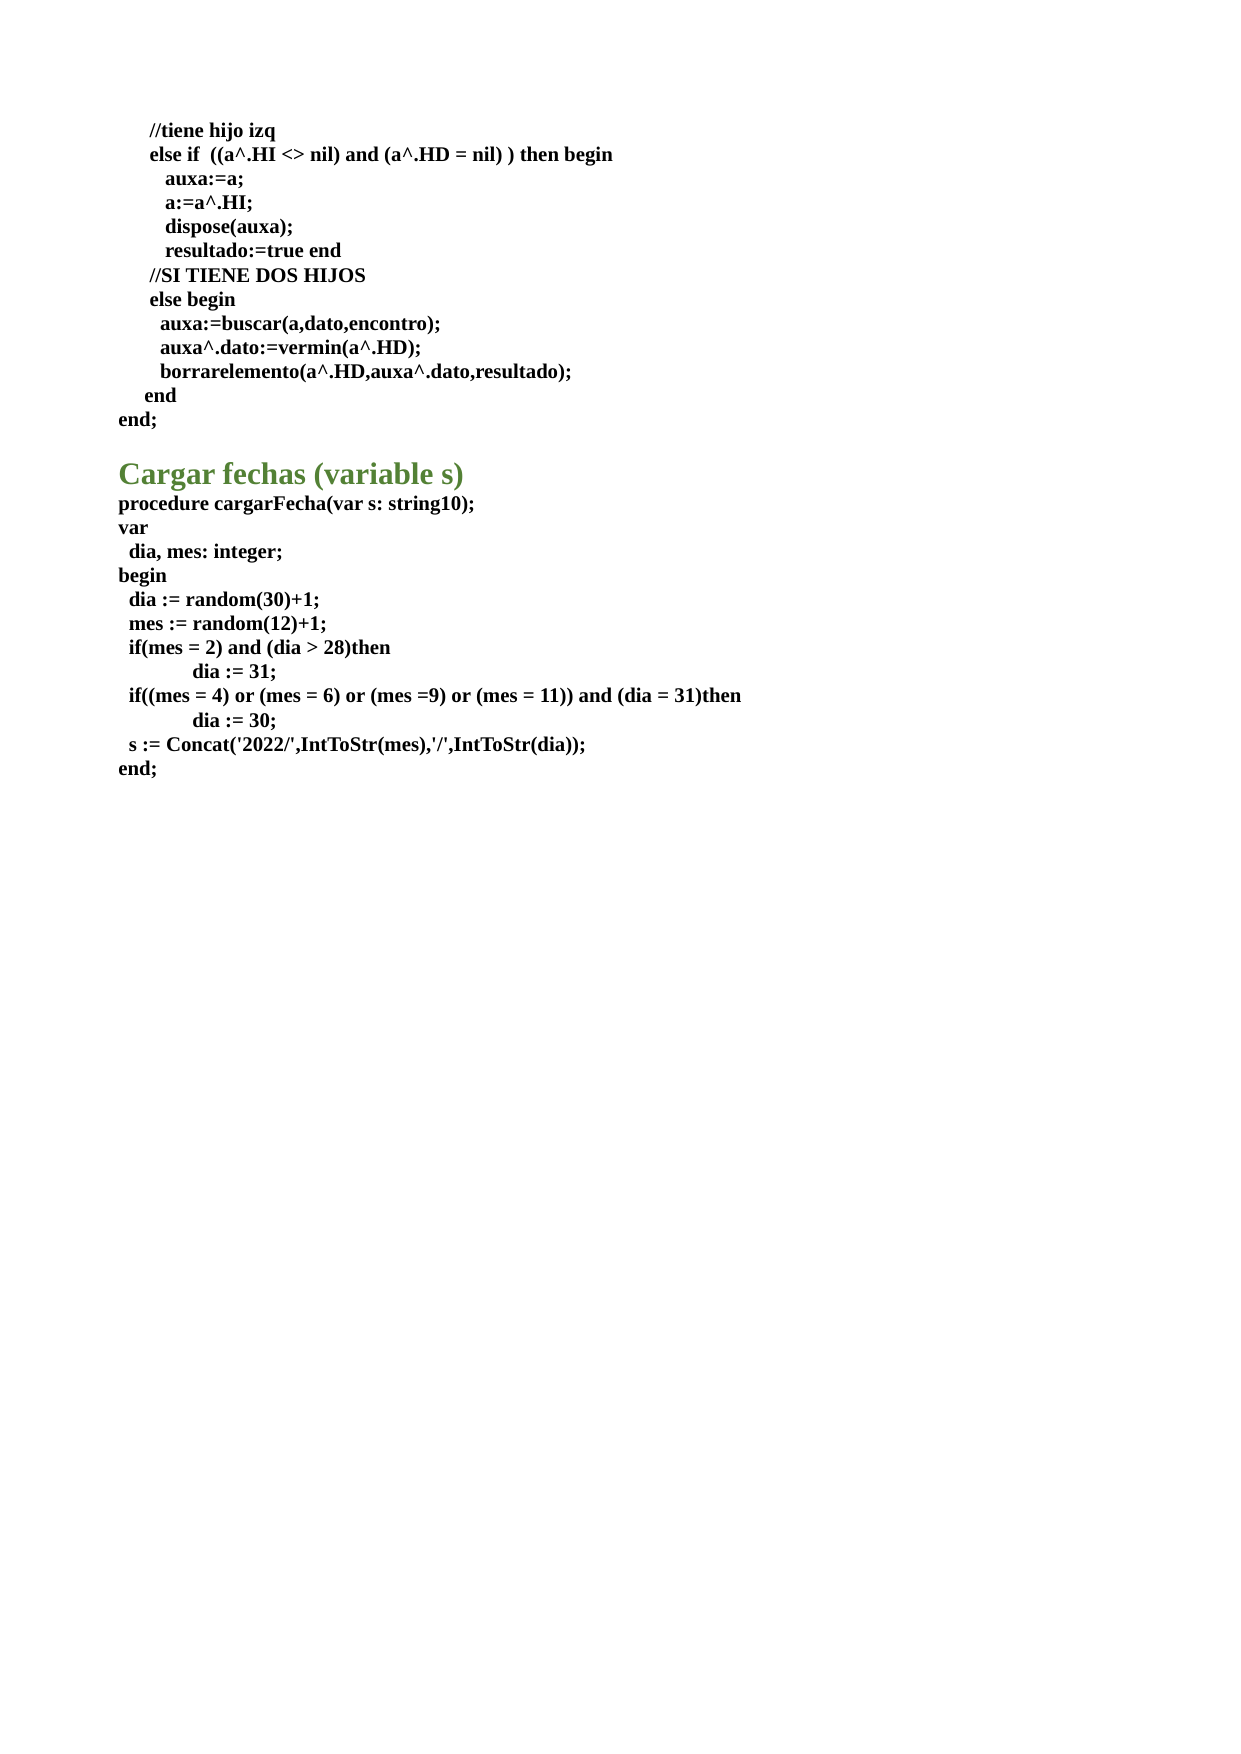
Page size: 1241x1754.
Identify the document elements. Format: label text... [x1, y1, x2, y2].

text mes := random(12)+1; [118, 611, 1122, 635]
text begin [118, 563, 1122, 587]
text end; [118, 407, 1122, 431]
text end; [118, 756, 1122, 780]
text //tiene hijo izq [118, 118, 1122, 142]
text dia := 30; [118, 707, 1122, 732]
text if(mes = 2) and (dia > 28)then [118, 635, 1122, 659]
text auxa:=a; [118, 166, 1122, 190]
text dia := 31; [118, 659, 1122, 683]
text //SI TIENE DOS HIJOS [118, 262, 1122, 287]
text procedure cargarFecha(var s: string10); [118, 491, 1122, 515]
text resultado:=true end [118, 238, 1122, 262]
text s := Concat('2022/',IntToStr(mes),'/',IntToStr(dia)); [118, 732, 1122, 756]
text end [118, 383, 1122, 407]
text var [118, 515, 1122, 539]
text dia := random(30)+1; [118, 587, 1122, 611]
text dia, mes: integer; [118, 539, 1122, 563]
text if((mes = 4) or (mes = 6) or (mes =9) or (mes = 11)) and (dia = 31)then [118, 683, 1122, 707]
text borrarelemento(a^.HD,auxa^.dato,resultado); [118, 359, 1122, 383]
text a:=a^.HI; [118, 190, 1122, 214]
text dispose(auxa); [118, 214, 1122, 238]
text auxa:=buscar(a,dato,encontro); [118, 311, 1122, 335]
text auxa^.dato:=vermin(a^.HD); [118, 335, 1122, 359]
text else if ((a^.HI <> nil) and (a^.HD = nil) ) then begin [118, 142, 1122, 166]
text else begin [118, 287, 1122, 311]
text Cargar fechas (variable s) [118, 455, 1122, 491]
